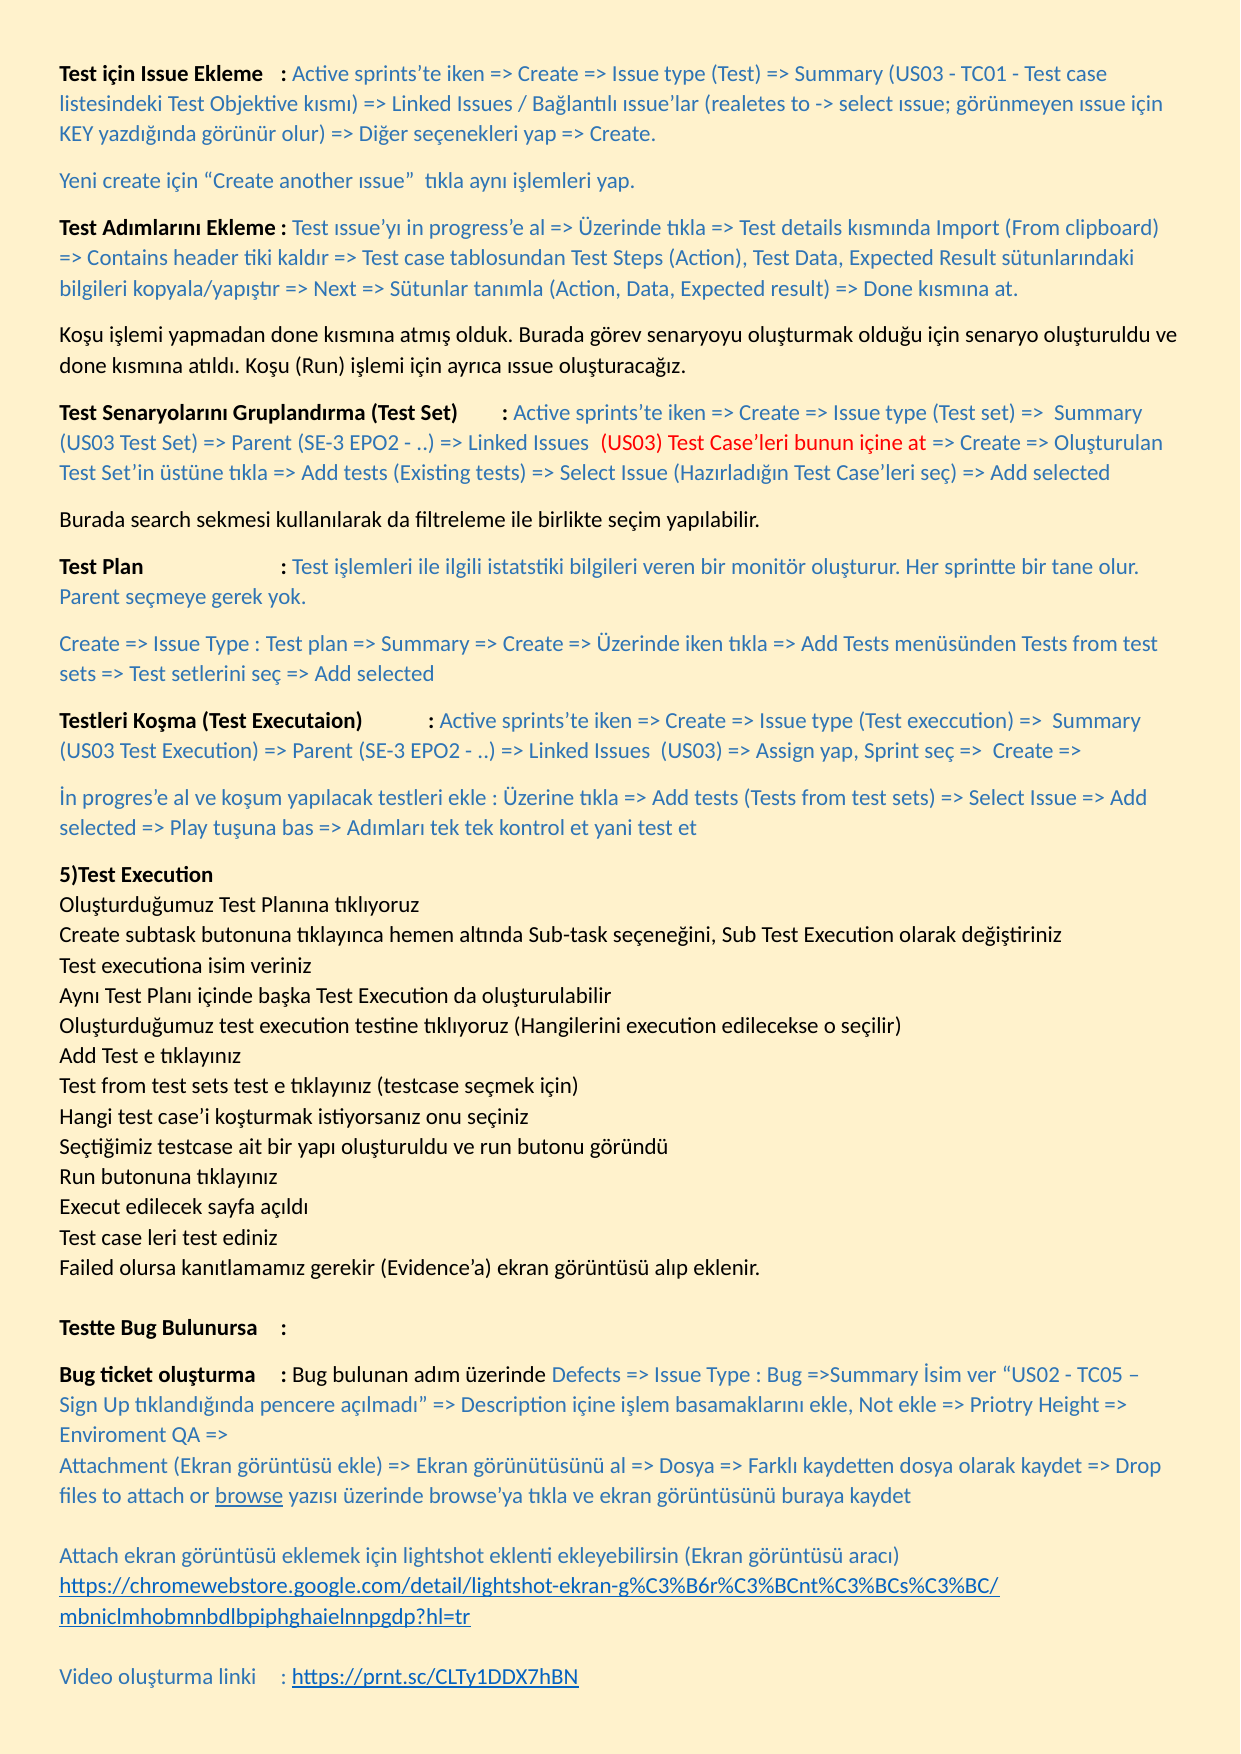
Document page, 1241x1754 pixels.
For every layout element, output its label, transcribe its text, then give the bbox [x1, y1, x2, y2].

text Test Senaryolarını Gruplandırma (Test Set) : Active sprints’te iken => Create => Issue type (Test set) => Summary (US03 Test Set) => Parent (SE-3 EPO2 - ..) => Linked Issues (US03) Test Case’leri bunun içine at => Create => Oluşturulan Test Set’in üstüne tıkla => Add tests (Existing tests) => Select Issue (Hazırladığın Test Case’leri seç) => Add selected [59, 398, 1181, 486]
text Attach ekran görüntüsü eklemek için lightshot eklenti ekleyebilirsin (Ekran görüntüsü aracı) [59, 1541, 1181, 1569]
text Test from test sets test e tıklayınız (testcase seçmek için) [59, 1072, 1181, 1099]
text Failed olursa kanıtlamamız gerekir (Evidence’a) ekran görüntüsü alıp eklenir. [59, 1253, 1181, 1281]
text Add Test e tıklayınız [59, 1041, 1181, 1069]
text Testleri Koşma (Test Executaion) : Active sprints’te iken => Create => Issue type (Test execcution) => Summary (US03 Test Execution) => Parent (SE-3 EPO2 - ..) => Linked Issues (US03) => Assign yap, Sprint seç => Create => [59, 706, 1181, 764]
text Test case leri test ediniz [59, 1223, 1181, 1251]
text Bug ticket oluşturma : Bug bulunan adım üzerinde Defects => Issue Type : Bug =>Summary İsim ver “US02 - TC05 – Sign Up tıklandığında pencere açılmadı” => Description içine işlem basamaklarını ekle, Not ekle => Priotry Height => Enviroment QA => [59, 1360, 1181, 1448]
text Hangi test case’i koşturmak istiyorsanız onu seçiniz [59, 1102, 1181, 1130]
text Test Adımlarını Ekleme : Test ıssue’yı in progress’e al => Üzerinde tıkla => Test details kısmında Import (From clipboard) => Contains header tiki kaldır => Test case tablosundan Test Steps (Action), Test Data, Expected Result sütunlarındaki bilgileri kopyala/yapıştır => Next => Sütunlar tanımla (Action, Data, Expected result) => Done kısmına at. [59, 213, 1181, 302]
text Seçtiğimiz testcase ait bir yapı oluşturuldu ve run butonu göründü [59, 1132, 1181, 1160]
text Test executiona isim veriniz [59, 951, 1181, 979]
text Yeni create için “Create another ıssue” tıkla aynı işlemleri yap. [59, 166, 1181, 194]
text İn progres’e al ve koşum yapılacak testleri ekle : Üzerine tıkla => Add tests (Tests from test sets) => Select Issue => Add selected => Play tuşuna bas => Adımları tek tek kontrol et yani test et [59, 783, 1181, 841]
text Testte Bug Bulunursa : [59, 1313, 1181, 1341]
text Test Plan : Test işlemleri ile ilgili istatstiki bilgileri veren bir monitör oluşturur. Her sprintte bir tane olur. Parent seçmeye gerek yok. [59, 552, 1181, 610]
text https://chromewebstore.google.com/detail/lightshot-ekran-g%C3%B6r%C3%BCnt%C3%BCs%C3%BC/mbniclmhobmnbdlbpiphghaielnnpgdp?hl=tr [59, 1572, 1181, 1630]
text Aynı Test Planı içinde başka Test Execution da oluşturulabilir [59, 981, 1181, 1009]
text Execut edilecek sayfa açıldı [59, 1192, 1181, 1220]
text Koşu işlemi yapmadan done kısmına atmış olduk. Burada görev senaryoyu oluşturmak olduğu için senaryo oluşturuldu ve done kısmına atıldı. Koşu (Run) işlemi için ayrıca ıssue oluşturacağız. [59, 321, 1181, 379]
text Run butonuna tıklayınız [59, 1162, 1181, 1190]
text Create subtask butonuna tıklayınca hemen altında Sub-task seçeneğini, Sub Test Execution olarak değiştiriniz [59, 921, 1181, 948]
text Attachment (Ekran görüntüsü ekle) => Ekran görünütüsünü al => Dosya => Farklı kaydetten dosya olarak kaydet => Drop files to attach or browse yazısı üzerinde browse’ya tıkla ve ekran görüntüsünü buraya kaydet [59, 1451, 1181, 1509]
text Burada search sekmesi kullanılarak da filtreleme ile birlikte seçim yapılabilir. [59, 505, 1181, 533]
text 5)Test Execution [59, 860, 1181, 888]
text Video oluşturma linki : https://prnt.sc/CLTy1DDX7hBN [59, 1662, 1181, 1690]
text Oluşturduğumuz test execution testine tıklıyoruz (Hangilerini execution edilecekse o seçilir) [59, 1011, 1181, 1039]
text Create => Issue Type : Test plan => Summary => Create => Üzerinde iken tıkla => Add Tests menüsünden Tests from test sets => Test setlerini seç => Add selected [59, 629, 1181, 687]
text Test için Issue Ekleme : Active sprints’te iken => Create => Issue type (Test) => Summary (US03 - TC01 - Test case listesindeki Test Objektive kısmı) => Linked Issues / Bağlantılı ıssue’lar (realetes to -> select ıssue; görünmeyen ıssue için KEY yazdığında görünür olur) => Diğer seçenekleri yap => Create. [59, 59, 1181, 147]
text Oluşturduğumuz Test Planına tıklıyoruz [59, 890, 1181, 918]
